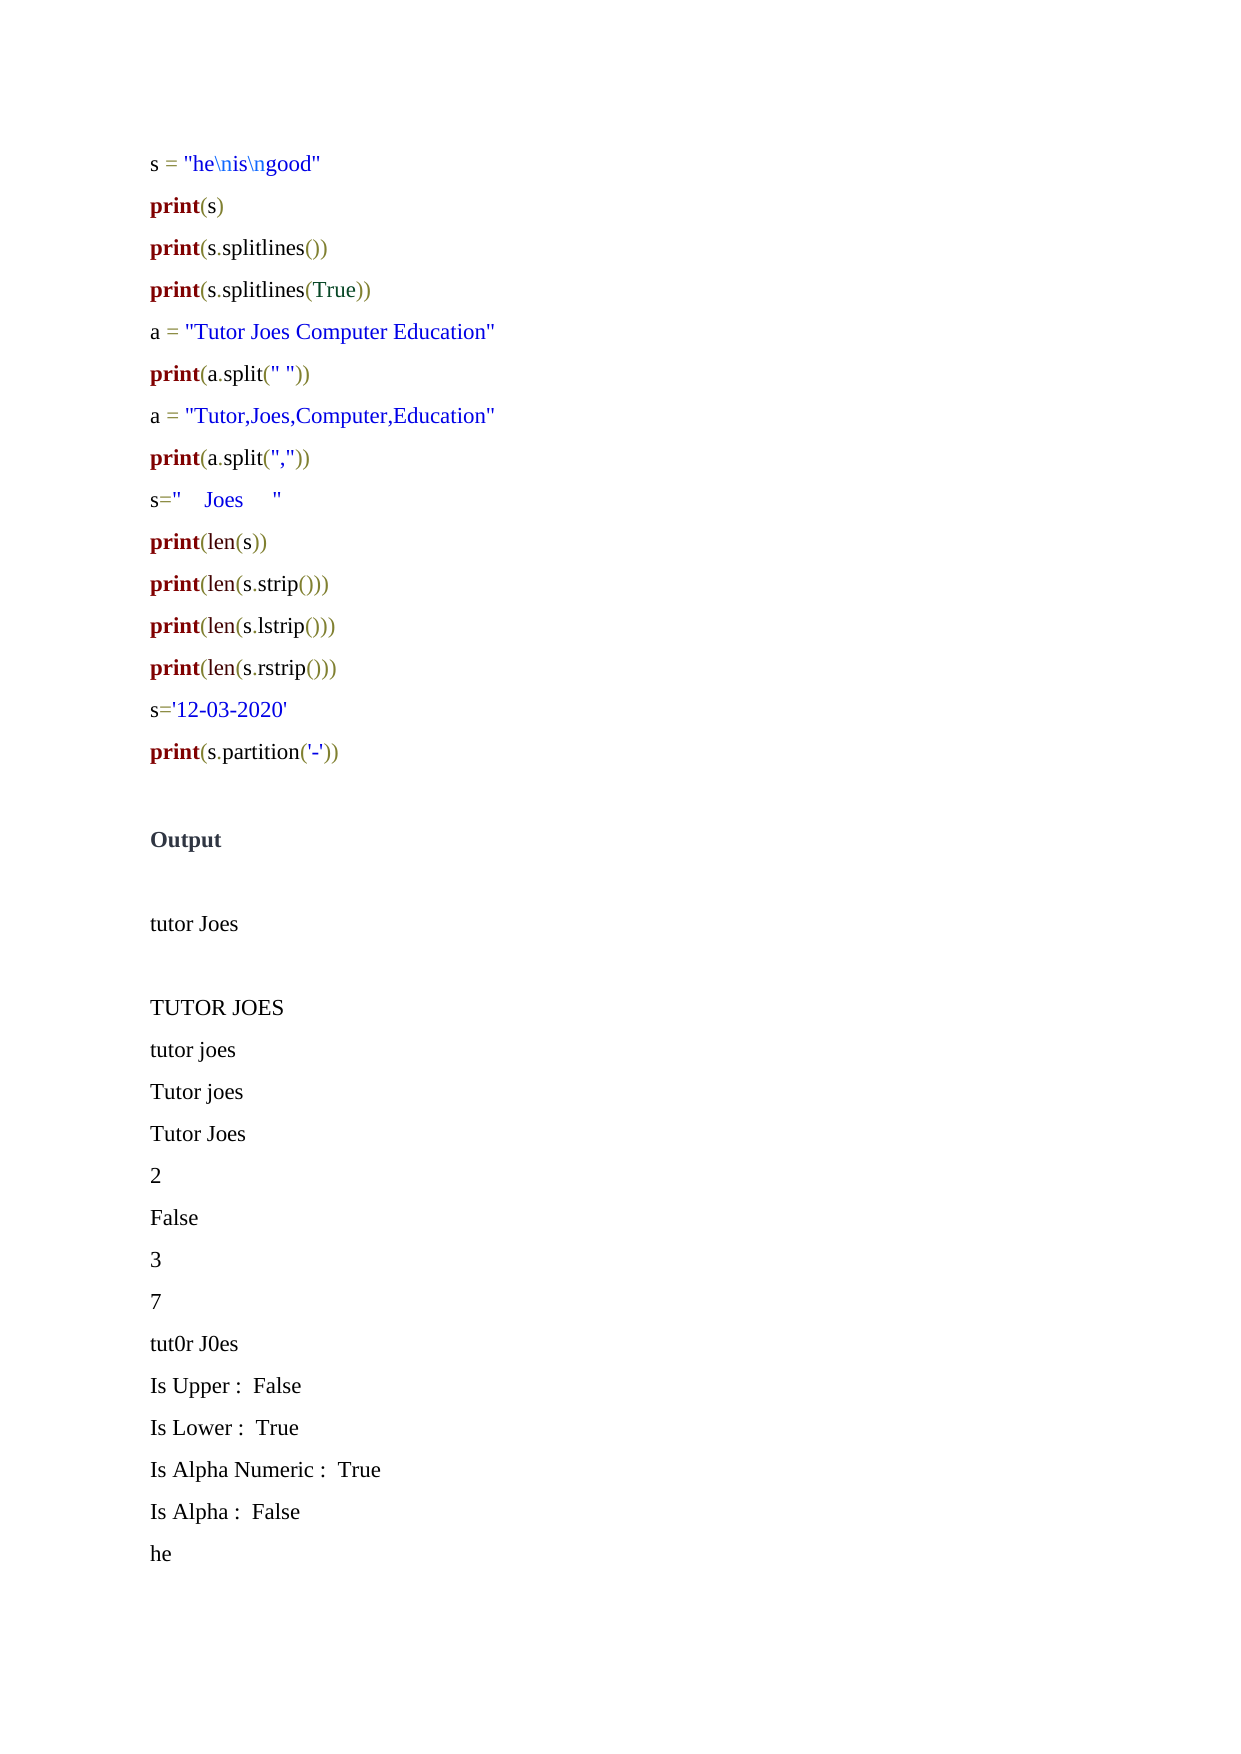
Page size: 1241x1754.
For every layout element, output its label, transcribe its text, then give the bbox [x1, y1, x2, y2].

text print(len(s.rstrip())) [150, 654, 1090, 680]
text s = "he\nis\ngood" [150, 150, 1090, 176]
text print(len(s)) [150, 528, 1090, 554]
text Is Alpha : False [150, 1498, 1090, 1524]
text print(len(s.strip())) [150, 570, 1090, 596]
text False [150, 1204, 1090, 1231]
text s='12-03-2020' [150, 696, 1090, 722]
text Is Upper : False [150, 1372, 1090, 1399]
text Tutor joes [150, 1078, 1090, 1105]
text Is Lower : True [150, 1414, 1090, 1441]
text print(s) [150, 192, 1090, 218]
text print(a.split(" ")) [150, 360, 1090, 386]
text 3 [150, 1246, 1090, 1273]
text print(s.splitlines(True)) [150, 276, 1090, 302]
text tut0r J0es [150, 1330, 1090, 1357]
text print(s.partition('-')) [150, 738, 1090, 764]
text print(s.splitlines()) [150, 234, 1090, 260]
text 7 [150, 1288, 1090, 1315]
text he [150, 1540, 1090, 1567]
text TUTOR JOES [150, 994, 1090, 1021]
text print(a.split(",")) [150, 444, 1090, 470]
text Tutor Joes [150, 1120, 1090, 1147]
text tutor joes [150, 1036, 1090, 1063]
text s=" Joes " [150, 486, 1090, 512]
text tutor Joes [150, 911, 1090, 937]
text print(len(s.lstrip())) [150, 612, 1090, 638]
subtitle Output [150, 827, 1090, 853]
text a = "Tutor,Joes,Computer,Education" [150, 402, 1090, 428]
text a = "Tutor Joes Computer Education" [150, 318, 1090, 344]
text 2 [150, 1162, 1090, 1189]
text Is Alpha Numeric : True [150, 1456, 1090, 1483]
